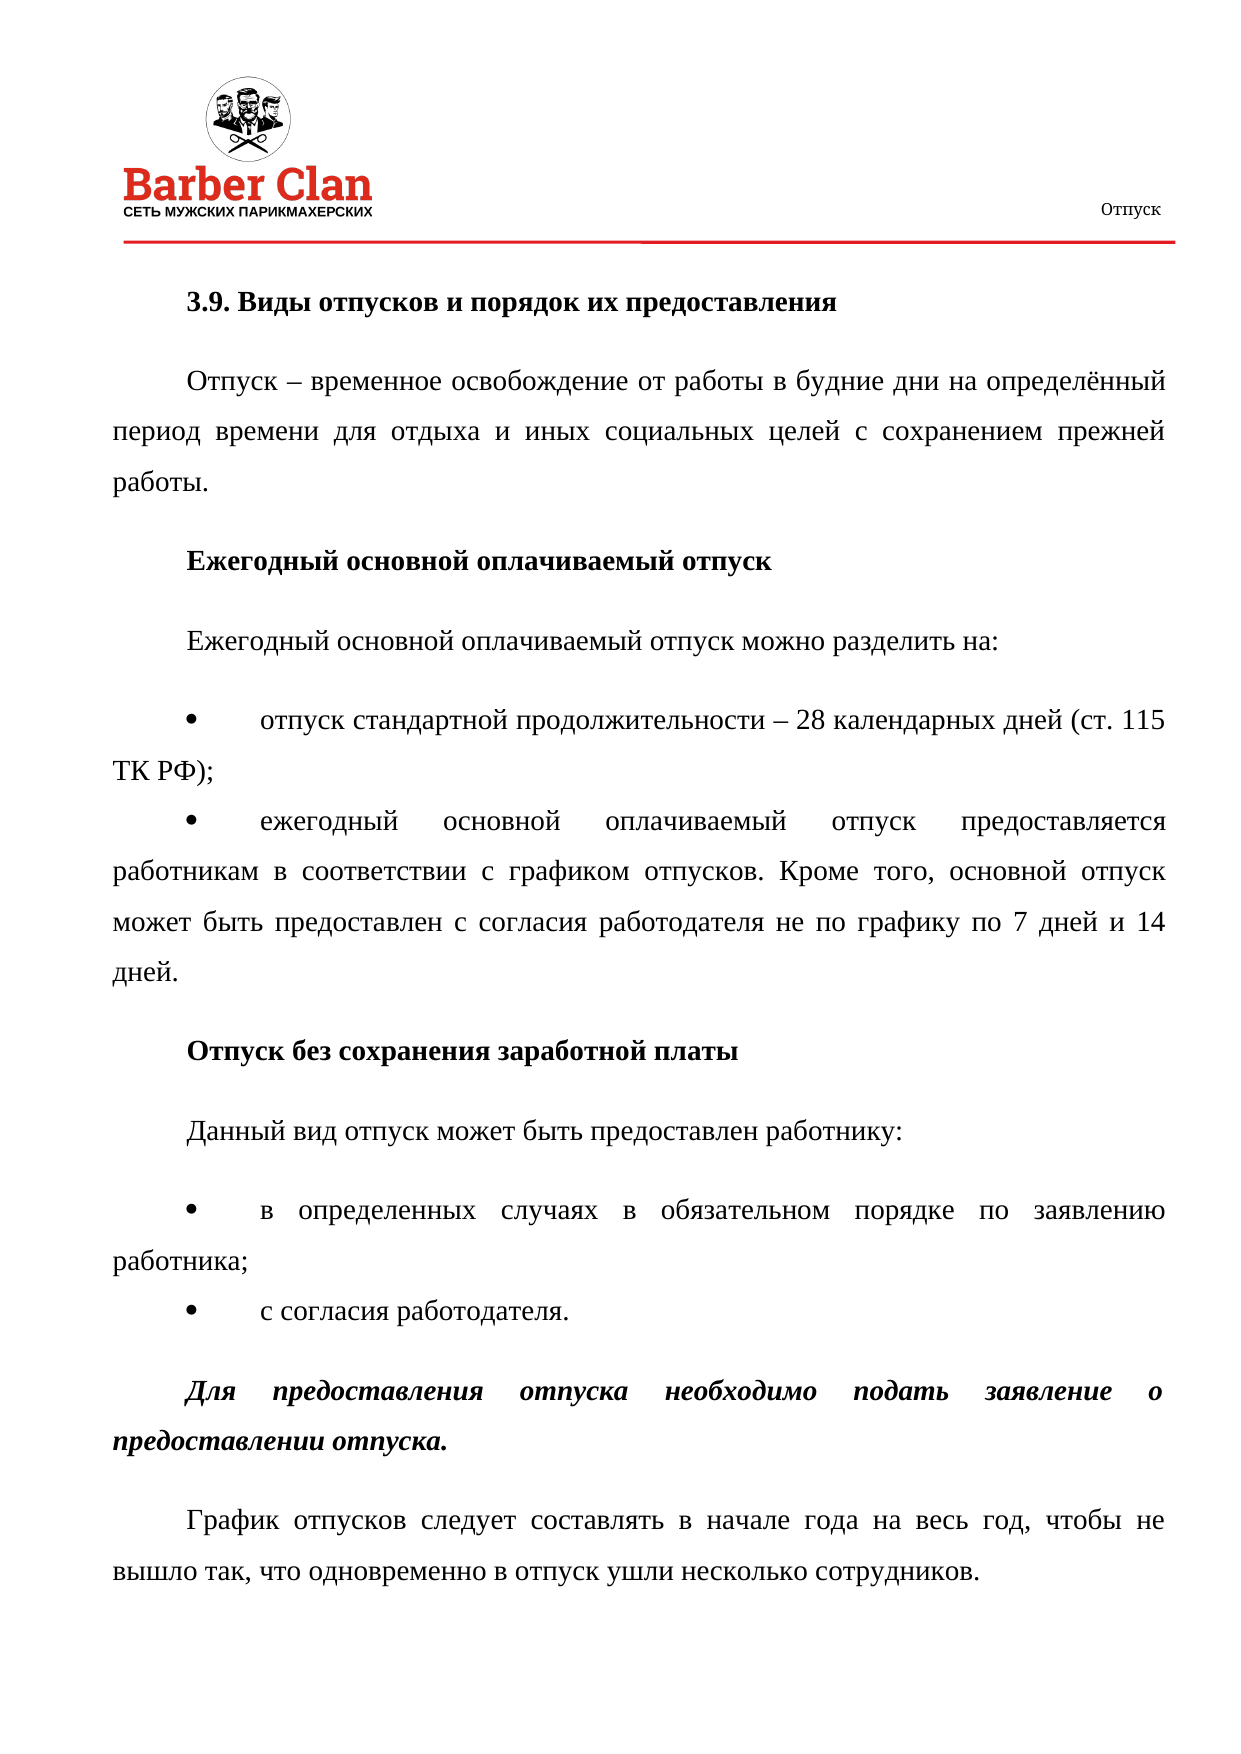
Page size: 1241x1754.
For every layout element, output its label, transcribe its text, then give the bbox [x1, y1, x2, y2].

text Ежегодный основной оплачиваемый отпуск [112, 543, 1167, 577]
text 3.9. Виды отпусков и порядок их предоставления [112, 284, 1167, 317]
text Отпуск – временное освобождение от работы в будние дни на определённый период времени для отдыха и иных социальных целей с сохранением прежней работы. [112, 363, 1167, 497]
list отпуск стандартной продолжительности – 28 календарных дней (ст. 115 ТК РФ); [112, 702, 1167, 786]
list с согласия работодателя. [112, 1293, 1167, 1327]
text Данный вид отпуск может быть предоставлен работнику: [112, 1113, 1167, 1146]
text График отпусков следует составлять в начале года на весь год, чтобы не вышло так, что одновременно в отпуск ушли несколько сотрудников. [112, 1502, 1167, 1586]
text Ежегодный основной оплачиваемый отпуск можно разделить на: [112, 623, 1167, 656]
list ежегодный основной оплачиваемый отпуск предоставляется работникам в соответствии с графиком отпусков. Кроме того, основной отпуск может быть предоставлен с согласия работодателя не по графику по 7 дней и 14 дней. [112, 803, 1167, 987]
text Отпуск без сохранения заработной платы [112, 1033, 1167, 1067]
text Для предоставления отпуска необходимо подать заявление о предоставлении отпуска. [112, 1373, 1167, 1457]
list в определенных случаях в обязательном порядке по заявлению работника; [112, 1192, 1167, 1276]
